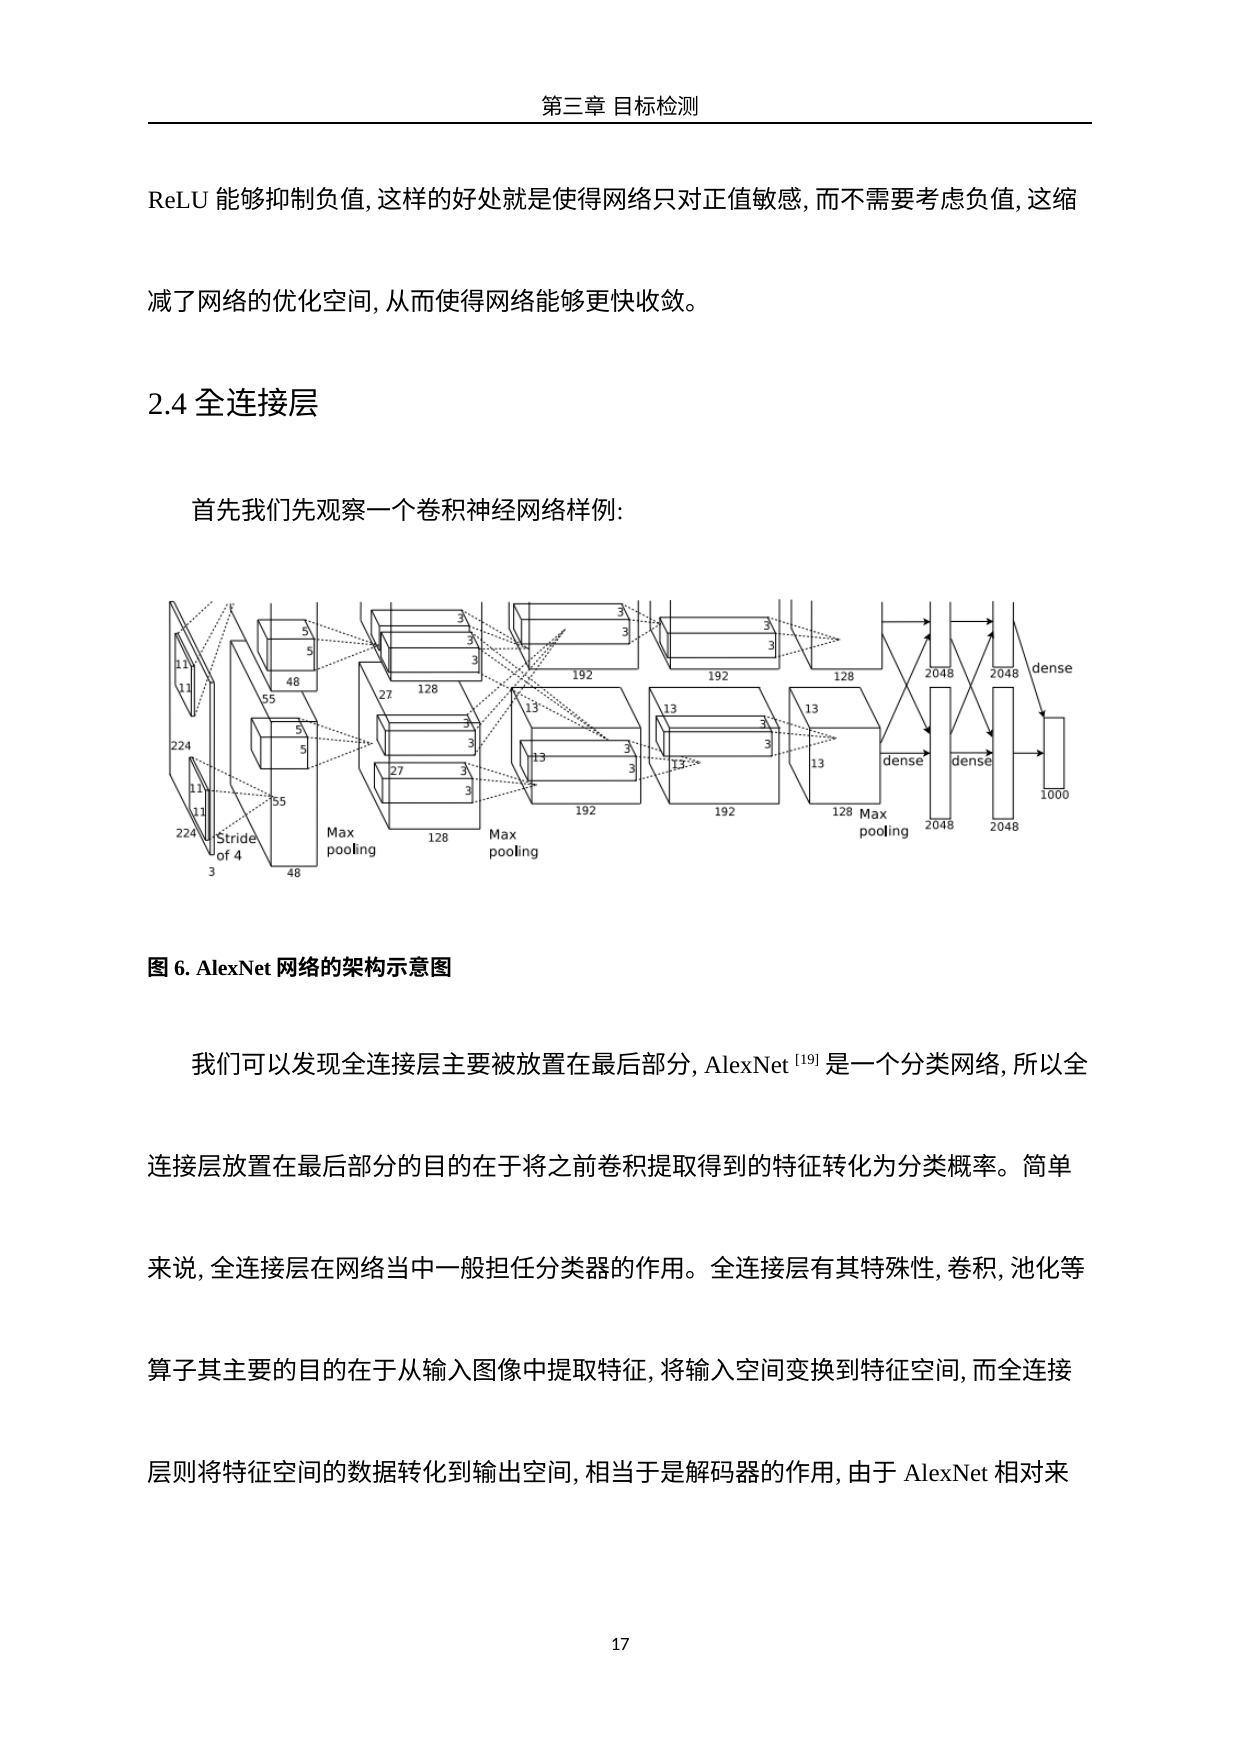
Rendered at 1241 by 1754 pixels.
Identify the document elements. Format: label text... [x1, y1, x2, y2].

text ReLU 能够抑制负值, 这样的好处就是使得网络只对正值敏感, 而不需要考虑负值, 这缩减了网络的优化空间, 从而使得网络能够更快收敛。 [148, 164, 1092, 334]
text 首先我们先观察一个卷积神经网络样例: [148, 475, 1092, 543]
subtitle 2.4 全连接层 [148, 369, 1092, 437]
text 图6. AlexNet 网络的架构示意图 [148, 949, 1092, 983]
picture [147, 577, 1093, 886]
